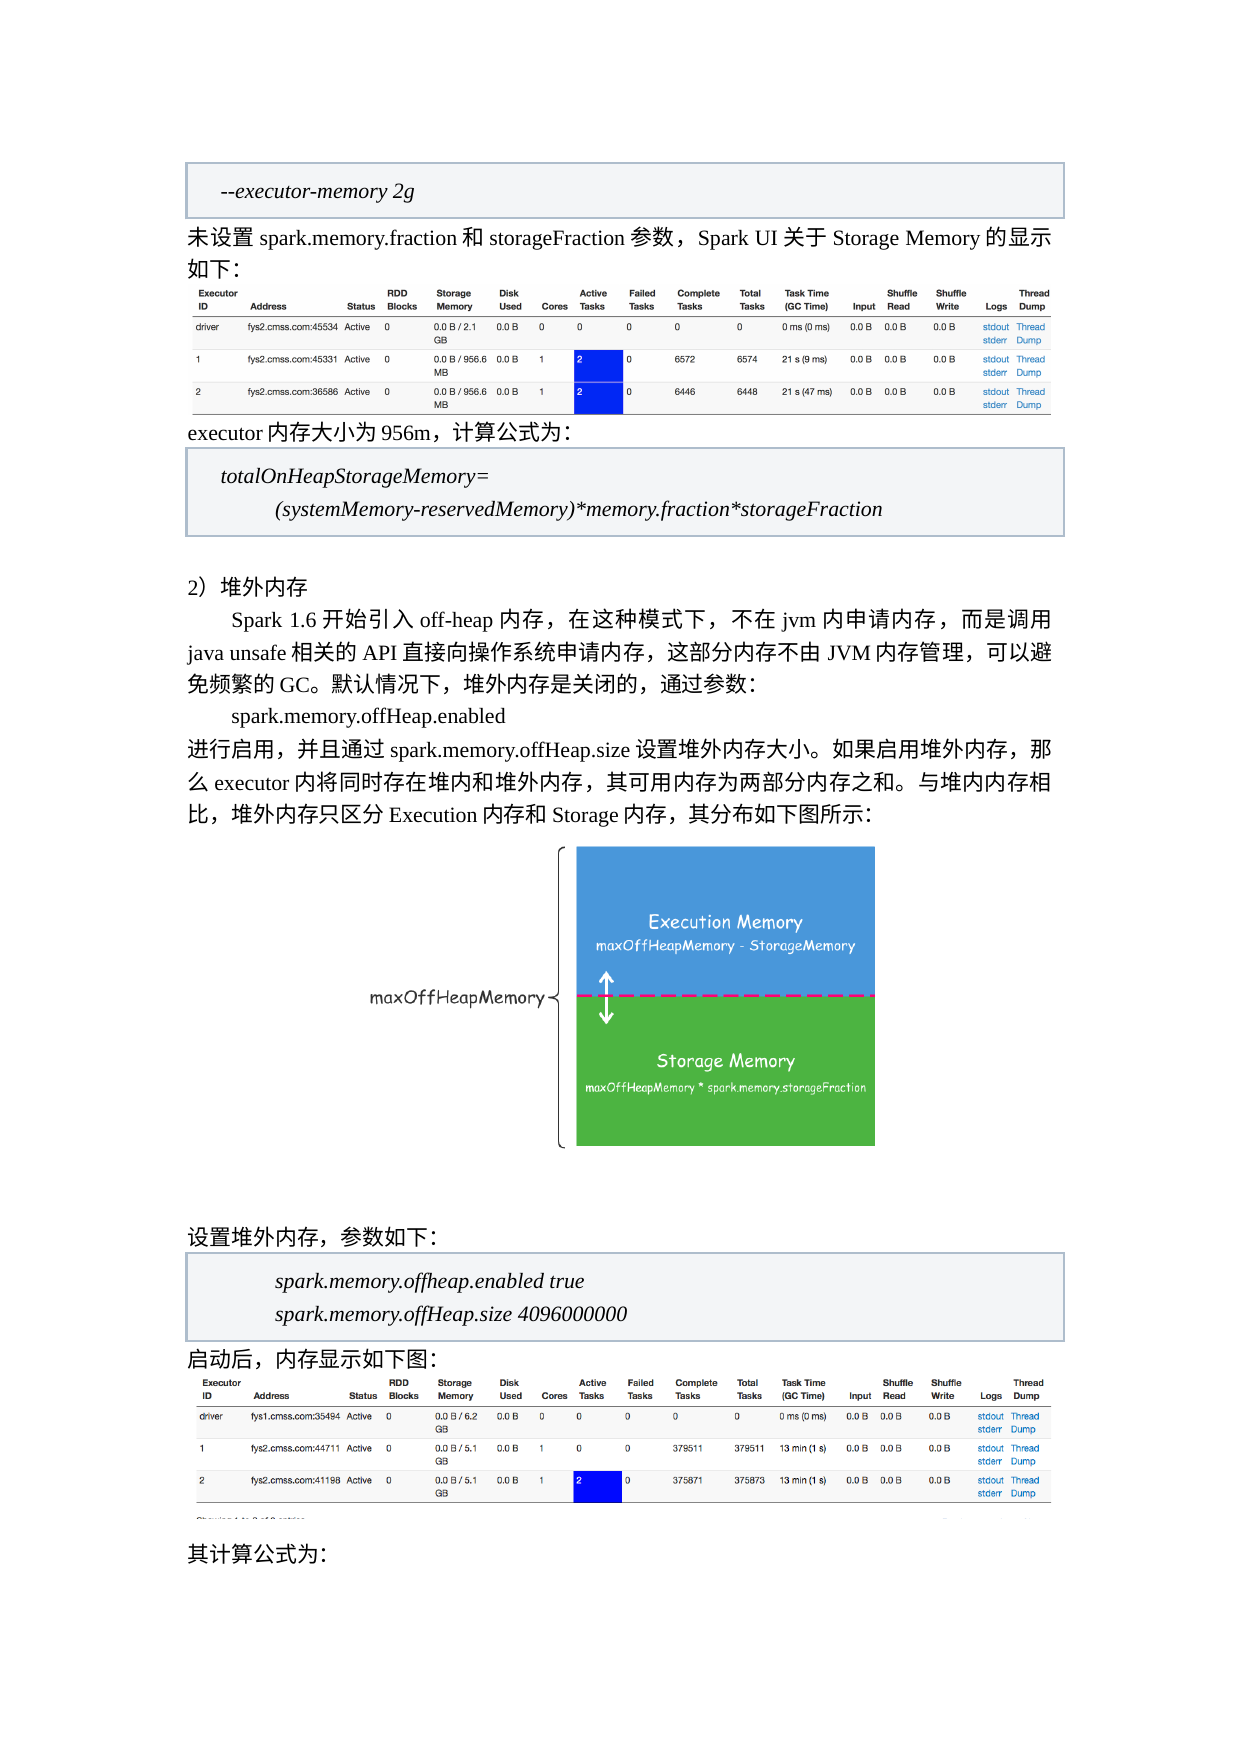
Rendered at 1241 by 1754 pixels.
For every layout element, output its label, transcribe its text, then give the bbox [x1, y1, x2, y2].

text spark.memory.offHeap.size 4096000000 [188, 1284, 1063, 1340]
list 设置堆外内存，参数如下： [187, 1219, 1053, 1252]
list 堆外内存 [187, 569, 1053, 602]
text totalOnHeapStorageMemory= [188, 449, 1063, 479]
text --executor-memory 2g [188, 164, 1063, 217]
list Spark 1.6开始引入off-heap内存，在这种模式下，不在jvm内申请内存，而是调用java unsafe相关的API直接向操作系统申请内存，这部分内存不由JVM内存管理，可以避免频繁的GC。默认情况下，堆外内存是关闭的，通过参数： [187, 602, 1053, 699]
text (systemMemory-reservedMemory)*memory.fraction*storageFraction [188, 479, 1063, 535]
list executor内存大小为956m，计算公式为： [187, 414, 1053, 447]
list 进行启用，并且通过spark.memory.offHeap.size设置堆外内存大小。如果启用堆外内存，那么executor内将同时存在堆内和堆外内存，其可用内存为两部分内存之和。与堆内内存相比，堆外内存只区分Execution内存和Storage内存，其分布如下图所示： [187, 732, 1053, 829]
picture [187, 1374, 1052, 1519]
list 启动后，内存显示如下图： [187, 1342, 1053, 1374]
list 未设置spark.memory.fraction和storageFraction参数，Spark UI关于Storage Memory的显示如下： [187, 219, 1053, 284]
picture [187, 284, 1051, 415]
list spark.memory.offHeap.enabled [187, 699, 1053, 732]
list 其计算公式为： [187, 1537, 1053, 1569]
text spark.memory.offheap.enabled true [188, 1254, 1063, 1284]
picture [353, 829, 888, 1162]
